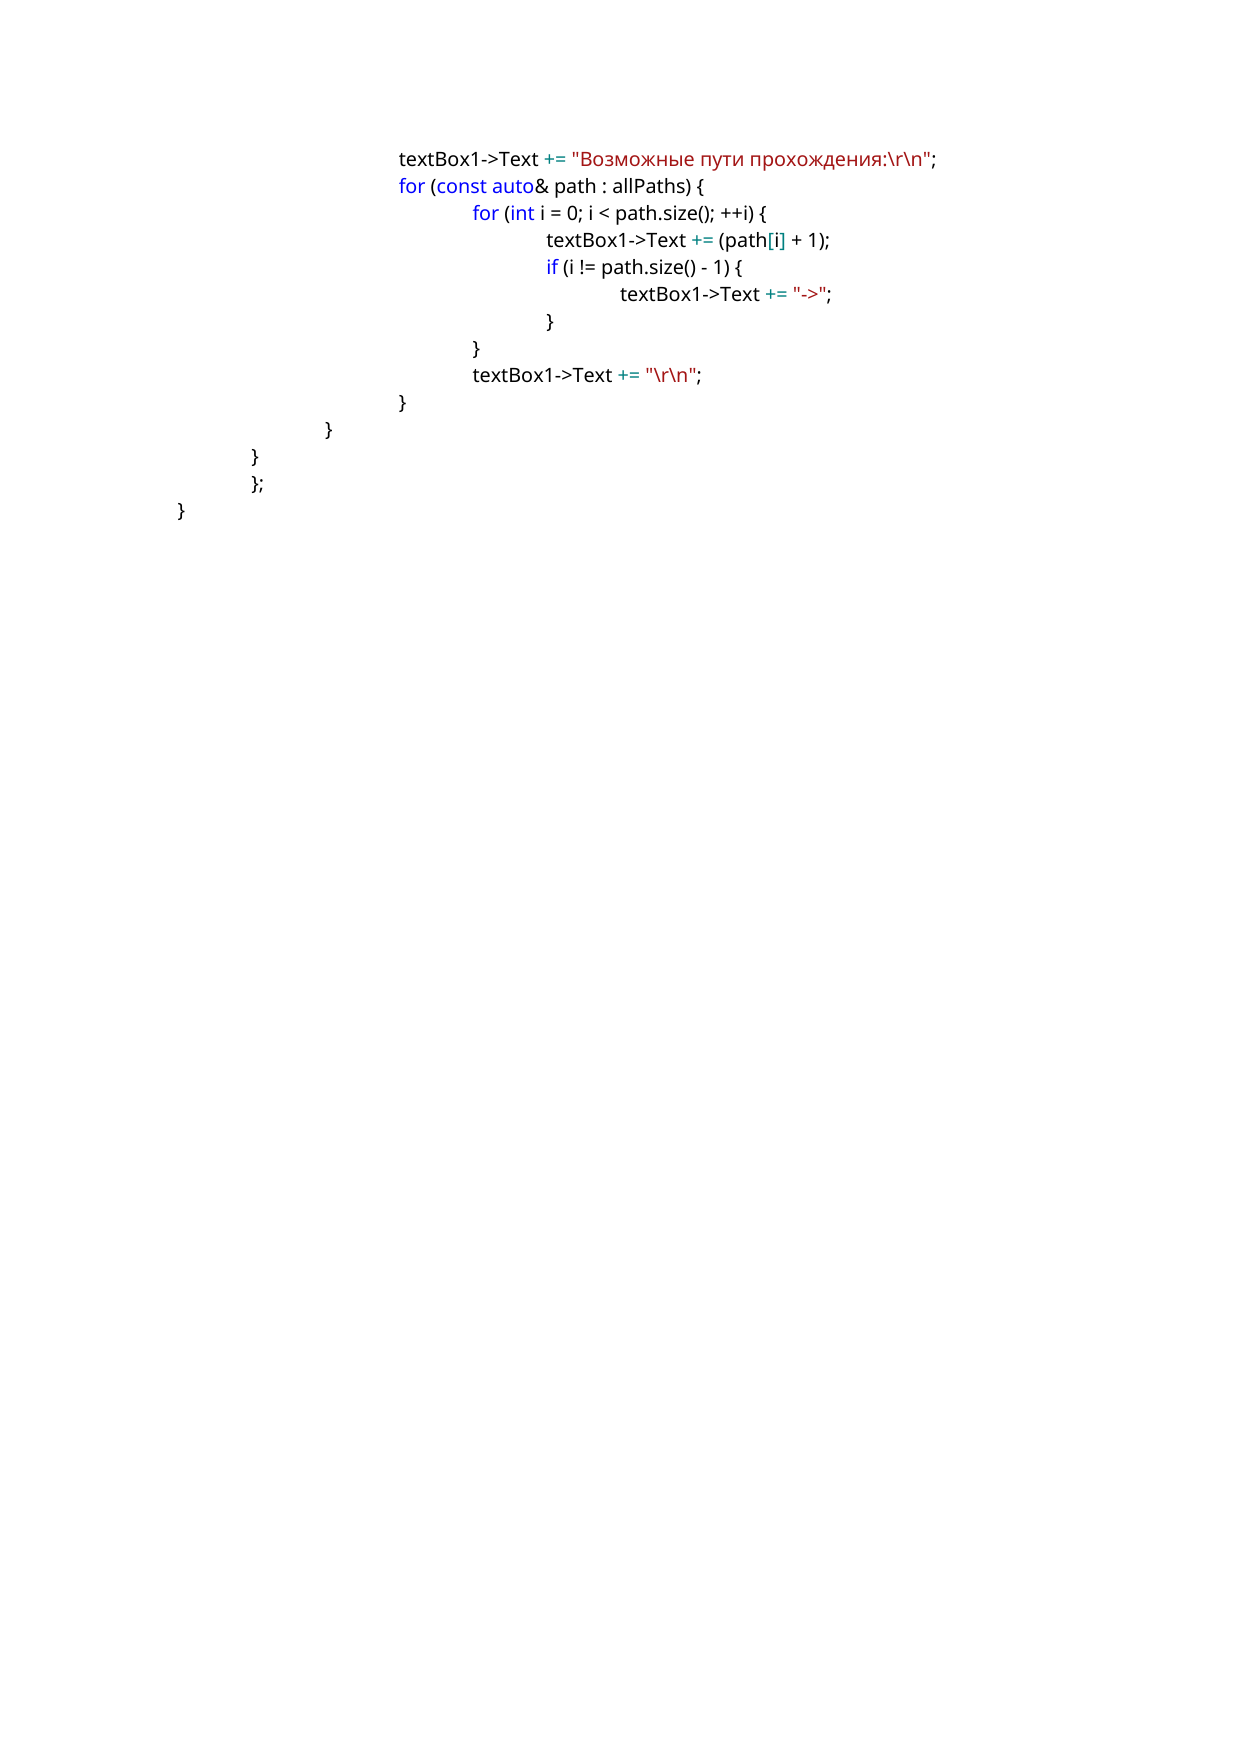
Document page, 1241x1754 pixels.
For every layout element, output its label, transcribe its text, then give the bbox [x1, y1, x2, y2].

text textBox1->Text += "Возможные пути прохождения:\r\n"; [177, 145, 1152, 172]
text } [177, 388, 1152, 415]
text } [177, 334, 1152, 361]
text textBox1->Text += (path[i] + 1); [177, 226, 1152, 253]
text }; [177, 469, 1152, 496]
text } [177, 307, 1152, 334]
text textBox1->Text += "->"; [177, 280, 1152, 307]
text } [177, 496, 1152, 523]
text for (int i = 0; i < path.size(); ++i) { [177, 199, 1152, 226]
text for (const auto& path : allPaths) { [177, 172, 1152, 199]
text } [177, 415, 1152, 442]
text textBox1->Text += "\r\n"; [177, 361, 1152, 388]
text } [177, 442, 1152, 469]
text if (i != path.size() - 1) { [177, 253, 1152, 280]
